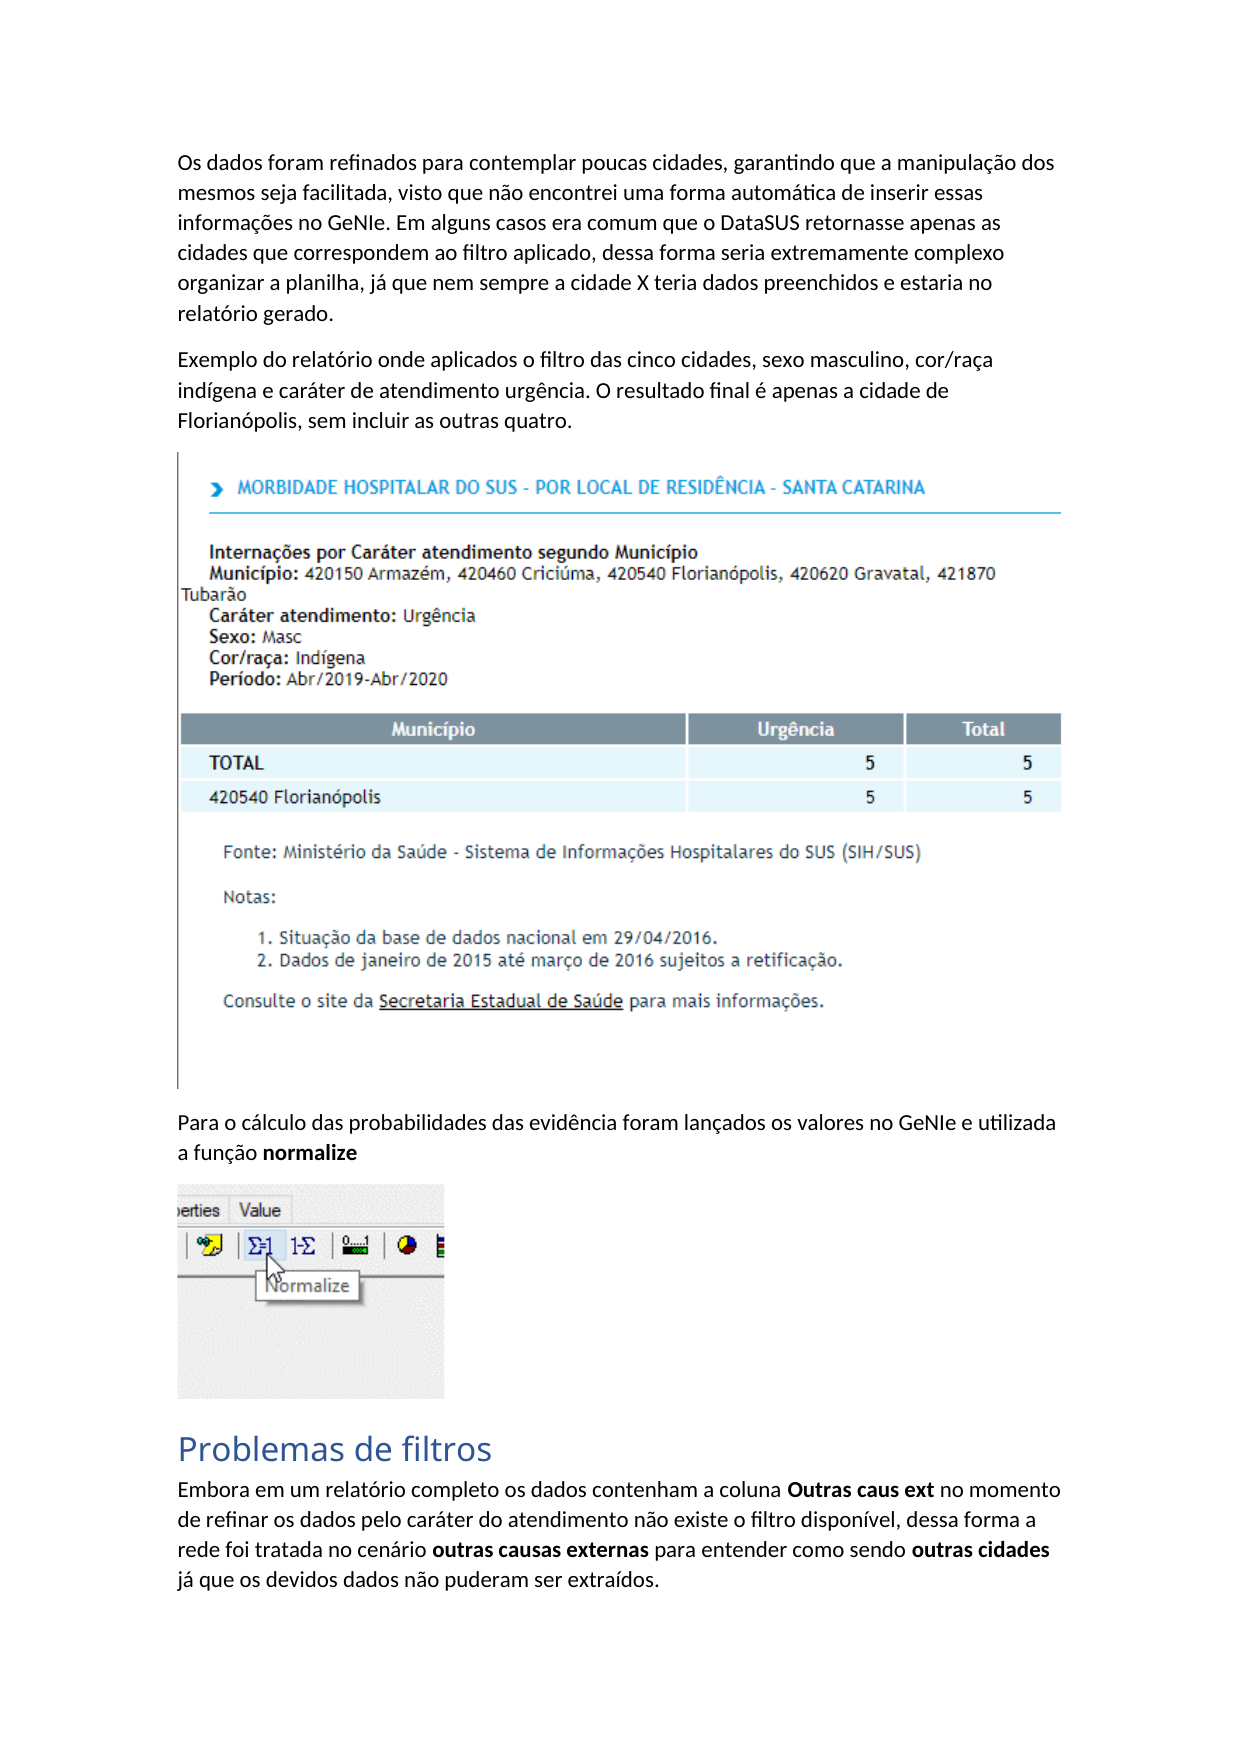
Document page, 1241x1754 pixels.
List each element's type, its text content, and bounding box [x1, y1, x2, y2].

picture [177, 1184, 445, 1399]
text Exemplo do relatório onde aplicados o filtro das cinco cidades, sexo masculino, cor/raça indígena e caráter de atendimento urgência. O resultado final é apenas a cidade de Florianópolis, sem incluir as outras quatro. [177, 346, 1063, 434]
picture [177, 452, 1063, 1089]
text Para o cálculo das probabilidades das evidência foram lançados os valores no GeNIe e utilizada a função normalize [177, 1108, 1063, 1166]
subtitle Problemas de filtros [177, 1426, 1063, 1471]
text Embora em um relatório completo os dados contenham a coluna Outras caus ext no momento de refinar os dados pelo caráter do atendimento não existe o filtro disponível, dessa forma a rede foi tratada no cenário outras causas externas para entender como sendo outras cidades já que os devidos dados não puderam ser extraídos. [177, 1475, 1063, 1593]
text Os dados foram refinados para contemplar poucas cidades, garantindo que a manipulação dos mesmos seja facilitada, visto que não encontrei uma forma automática de inserir essas informações no GeNIe. Em alguns casos era comum que o DataSUS retornasse apenas as cidades que correspondem ao filtro aplicado, dessa forma seria extremamente complexo organizar a planilha, já que nem sempre a cidade X teria dados preenchidos e estaria no relatório gerado. [177, 148, 1063, 327]
